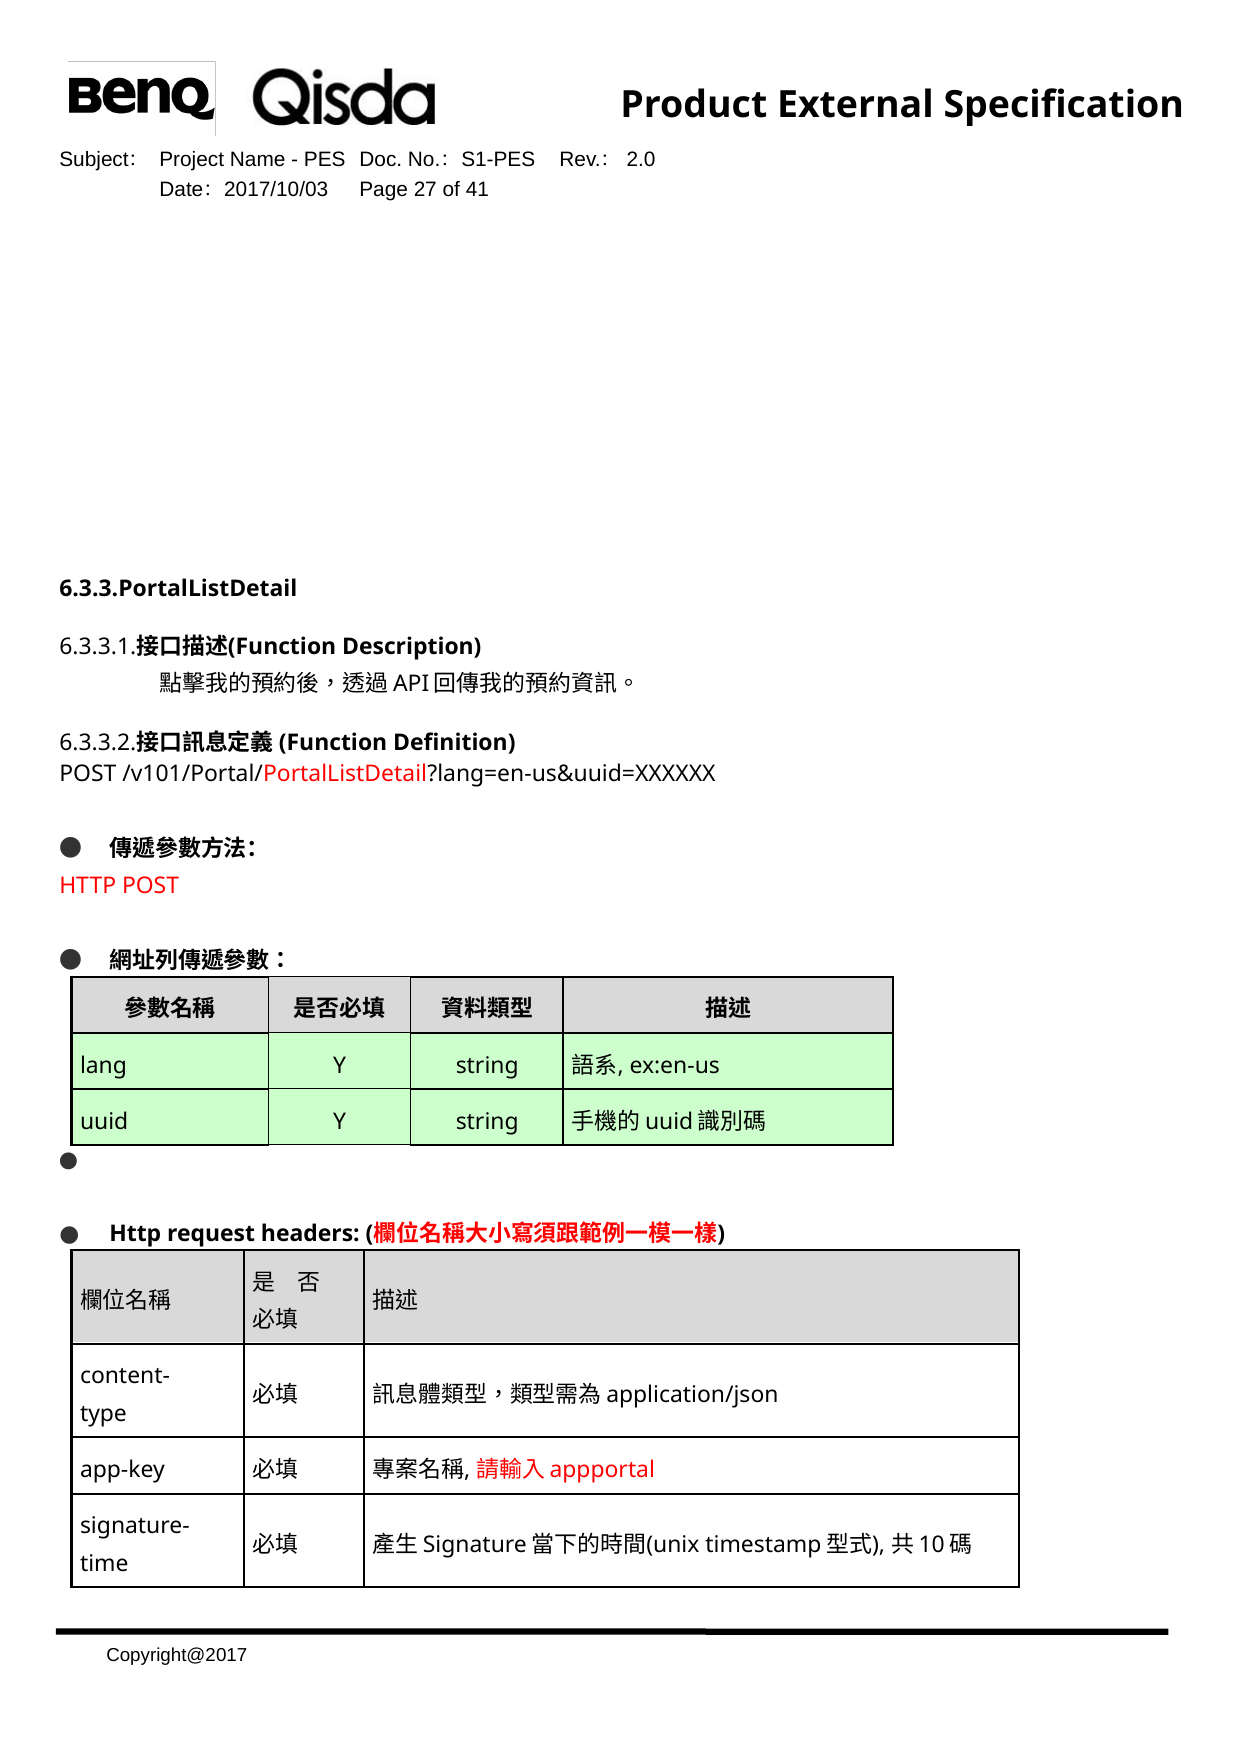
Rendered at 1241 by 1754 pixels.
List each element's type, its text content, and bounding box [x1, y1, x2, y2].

list 傳遞參數方法： [59, 826, 1181, 863]
list 網址列傳遞參數： [59, 938, 1181, 976]
table_header 資料類型 [411, 978, 562, 1032]
table_cell string [411, 1034, 562, 1088]
table_cell app-key [73, 1438, 243, 1492]
text HTTP POST [59, 863, 1181, 901]
table_header 是否必填 [245, 1251, 363, 1342]
text 點擊我的預約後，透過API回傳我的預約資訊。 [109, 661, 1181, 698]
table_cell 必填 [245, 1495, 363, 1586]
list Http request headers: (欄位名稱大小寫須跟範例一模一樣) [59, 1211, 1181, 1249]
table_header 欄位名稱 [73, 1251, 243, 1342]
table_header 參數名稱 [73, 978, 268, 1032]
table_cell 專案名稱, 請輸入appportal [365, 1438, 1018, 1492]
table_cell content-type [73, 1345, 243, 1436]
table_header 描述 [365, 1251, 1018, 1342]
subtitle 接口描述(Function Description) [59, 628, 1181, 661]
table_cell uuid [73, 1090, 268, 1144]
subtitle 接口訊息定義 (Function Definition) [59, 723, 1181, 757]
table_cell string [411, 1090, 562, 1144]
table_cell 必填 [245, 1438, 363, 1492]
picture [58, 12, 437, 141]
table_cell Y [269, 1089, 410, 1144]
table_cell lang [73, 1034, 268, 1088]
table_cell 必填 [245, 1345, 363, 1436]
table_cell 訊息體類型，類型需為application/json [365, 1345, 1018, 1436]
table_cell 手機的uuid識別碼 [564, 1090, 892, 1144]
table_cell signature-time [73, 1495, 243, 1586]
table_header 是否必填 [269, 977, 410, 1032]
text POST /v101/Portal/PortalListDetail?lang=en-us&uuid=XXXXXX [59, 757, 1181, 788]
table_cell 語系, ex:en-us [564, 1034, 892, 1088]
subtitle PortalListDetail [59, 571, 1181, 603]
table_cell 產生Signature當下的時間(unix timestamp型式), 共10碼 [365, 1495, 1018, 1586]
table_cell Y [269, 1033, 410, 1088]
table_header 描述 [564, 978, 892, 1032]
